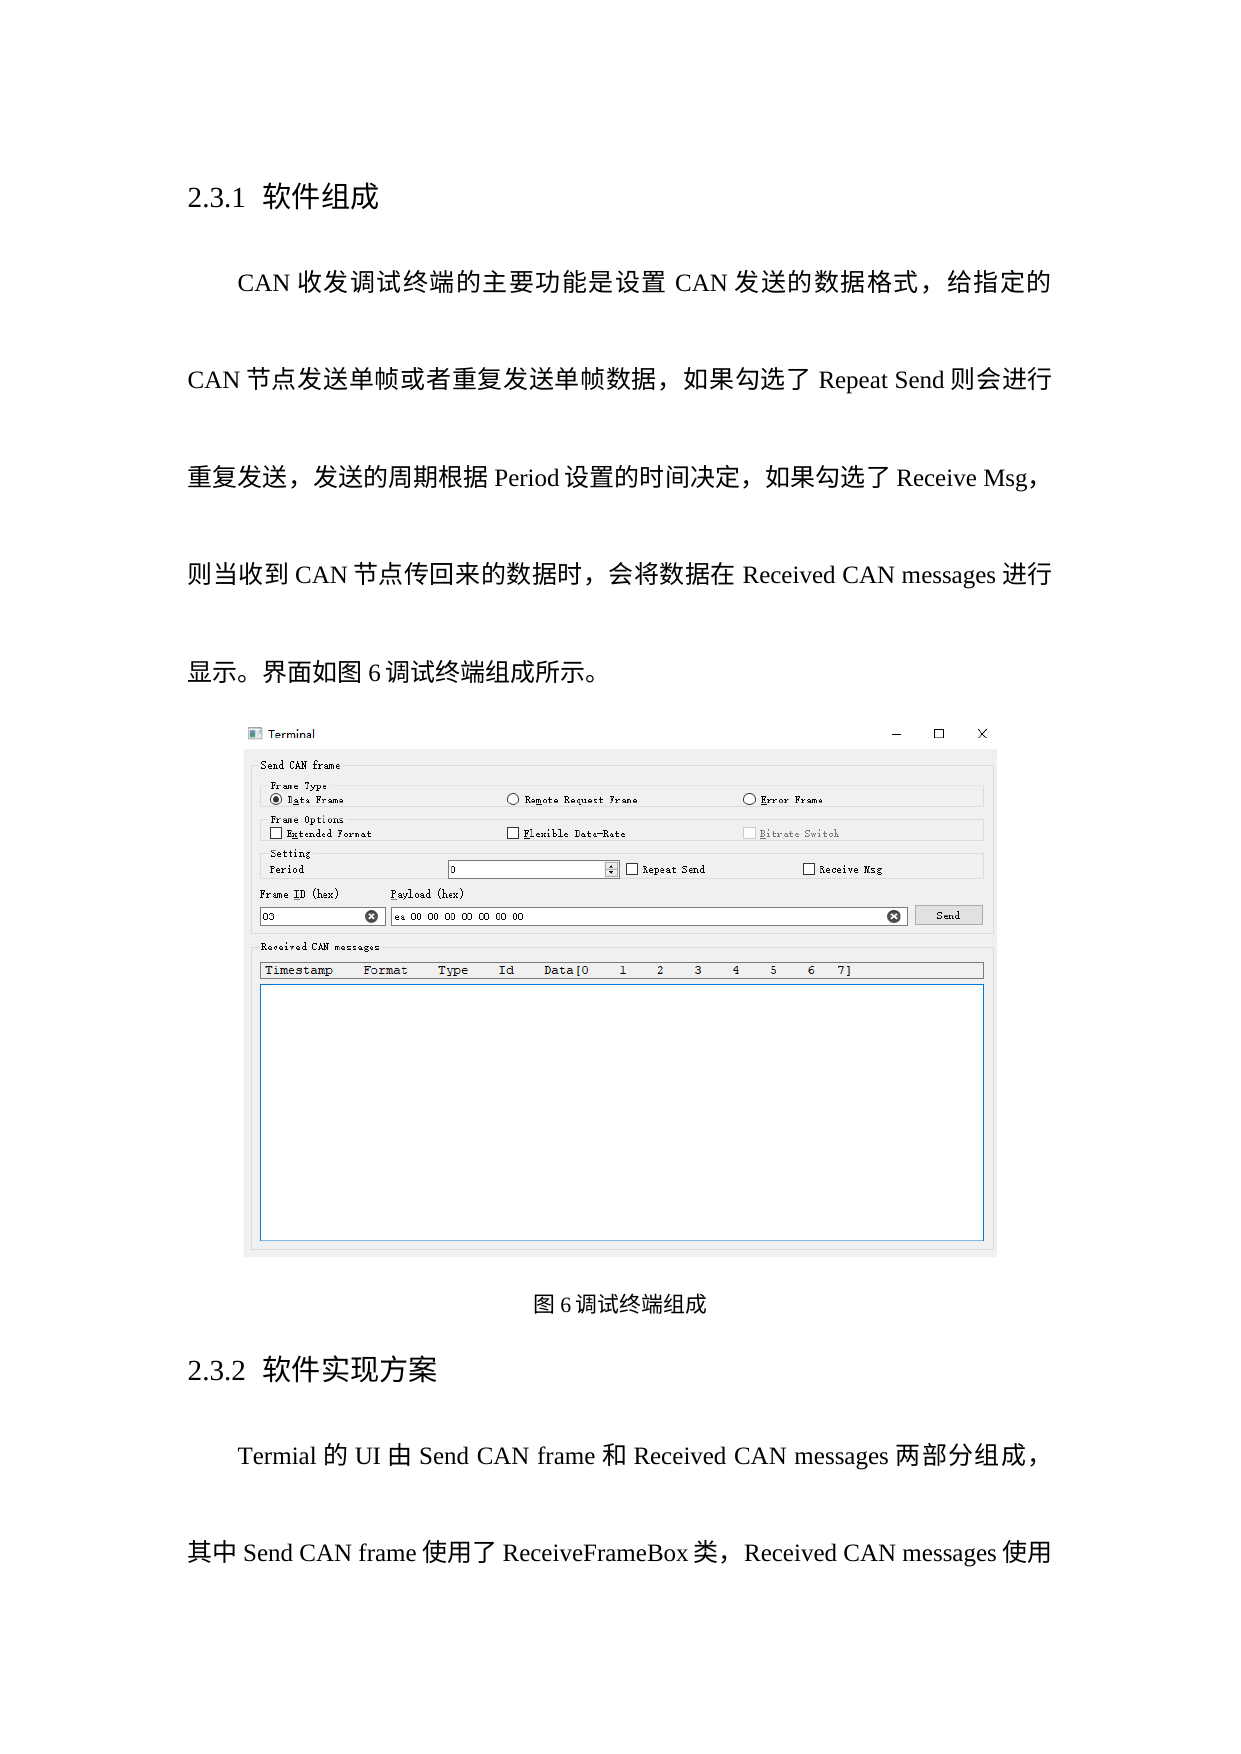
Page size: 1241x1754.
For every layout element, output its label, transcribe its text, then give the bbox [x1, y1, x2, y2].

picture [243, 721, 997, 1257]
subtitle 软件实现方案 [187, 1335, 1053, 1400]
subtitle 软件组成 [187, 162, 1053, 227]
text Termial的UI由Send CAN frame和Received CAN messages两部分组成，其中Send CAN frame使用了ReceiveFrameBox类，Received CAN messages使用了SendFrameBox类，收发模块由两个单独的类去实现。 [187, 1421, 1053, 1583]
text CAN收发调试终端的主要功能是设置CAN发送的数据格式，给指定的CAN节点发送单帧或者重复发送单帧数据，如果勾选了Repeat Send则会进行重复发送，发送的周期根据Period设置的时间决定，如果勾选了Receive Msg，则当收到CAN节点传回来的数据时，会将数据在Received CAN messages进行显示。界面如图 6调试终端组成所示。 [187, 248, 1053, 703]
text 图 6调试终端组成 [187, 1286, 1053, 1319]
